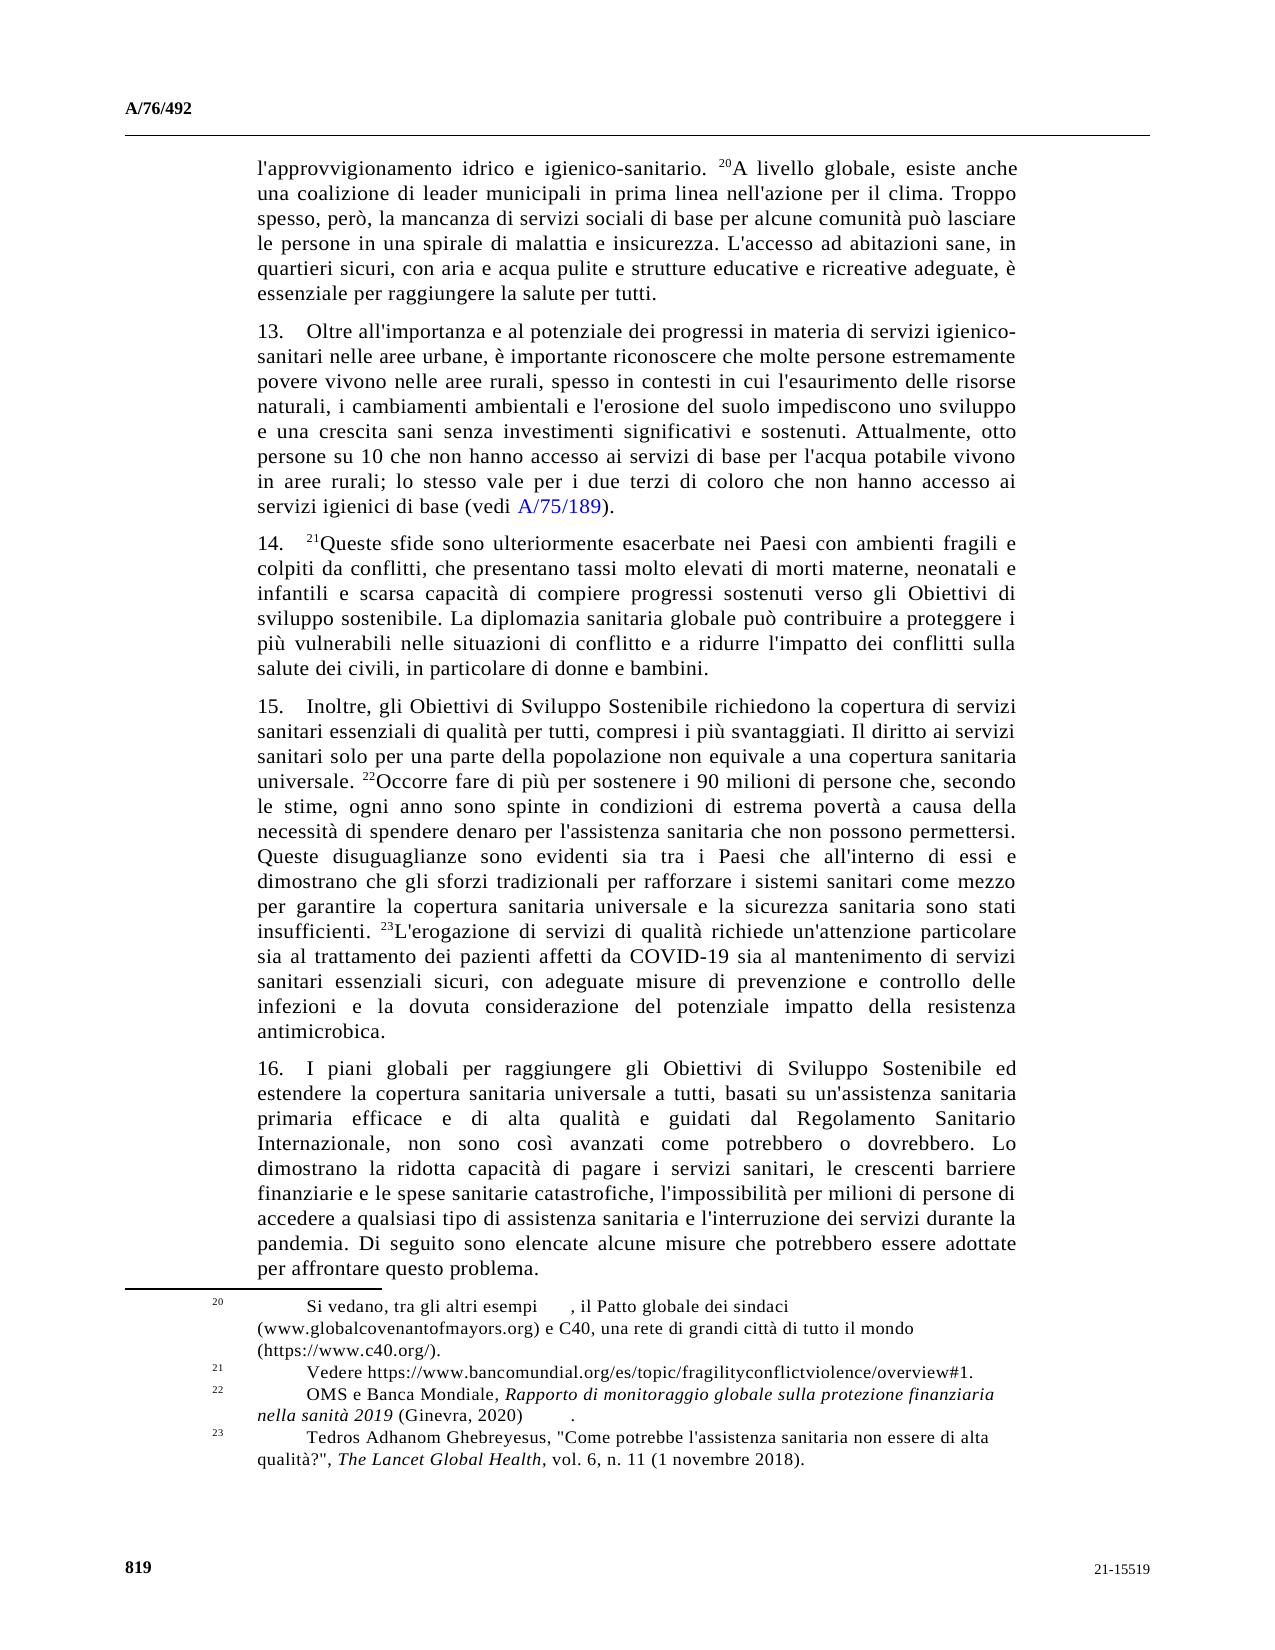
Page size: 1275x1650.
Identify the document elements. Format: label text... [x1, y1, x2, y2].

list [257, 156, 1018, 306]
list Queste sfide sono ulteriormente esacerbate nei Paesi con ambienti fragili e colpiti da conflitti, che presentano tassi molto elevati di morti materne, neonatali e infantili e scarsa capacità di compiere progressi sostenuti verso gli Obiettivi di sviluppo sostenibile. La diplomazia sanitaria globale può contribuire a proteggere i più vulnerabili nelle situazioni di conflitto e a ridurre l'impatto dei conflitti sulla salute dei civili, in particolare di donne e bambini. [257, 531, 1018, 681]
list I piani globali per raggiungere gli Obiettivi di Sviluppo Sostenibile ed estendere la copertura sanitaria universale a tutti, basati su un'assistenza sanitaria primaria efficace e di alta qualità e guidati dal Regolamento Sanitario Internazionale, non sono così avanzati come potrebbero o dovrebbero. Lo dimostrano la ridotta capacità di pagare i servizi sanitari, le crescenti barriere finanziarie e le spese sanitarie catastrofiche, l'impossibilità per milioni di persone di accedere a qualsiasi tipo di assistenza sanitaria e l'interruzione dei servizi durante la pandemia. Di seguito sono elencate alcune misure che potrebbero essere adottate per affrontare questo problema. [257, 1056, 1018, 1281]
list Inoltre, gli Obiettivi di Sviluppo Sostenibile richiedono la copertura di servizi sanitari essenziali di qualità per tutti, compresi i più svantaggiati. Il diritto ai servizi sanitari solo per una parte della popolazione non equivale a una copertura sanitaria universale. Occorre fare di più per sostenere i 90 milioni di persone che, secondo le stime, ogni anno sono spinte in condizioni di estrema povertà a causa della necessità di spendere denaro per l'assistenza sanitaria che non possono permettersi. Queste disuguaglianze sono evidenti sia tra i Paesi che all'interno di essi e dimostrano che gli sforzi tradizionali per rafforzare i sistemi sanitari come mezzo per garantire la copertura sanitaria universale e la sicurezza sanitaria sono stati insufficienti. L'erogazione di servizi di qualità richiede un'attenzione particolare sia al trattamento dei pazienti affetti da COVID-19 sia al mantenimento di servizi sanitari essenziali sicuri, con adeguate misure di prevenzione e controllo delle infezioni e la dovuta considerazione del potenziale impatto della resistenza antimicrobica. [257, 693, 1018, 1043]
list Oltre all'importanza e al potenziale dei progressi in materia di servizi igienico-sanitari nelle aree urbane, è importante riconoscere che molte persone estremamente povere vivono nelle aree rurali, spesso in contesti in cui l'esaurimento delle risorse naturali, i cambiamenti ambientali e l'erosione del suolo impediscono uno sviluppo e una crescita sani senza investimenti significativi e sostenuti. Attualmente, otto persone su 10 che non hanno accesso ai servizi di base per l'acqua potabile vivono in aree rurali; lo stesso vale per i due terzi di coloro che non hanno accesso ai servizi igienici di base (vedi A/75/189). [257, 318, 1018, 518]
